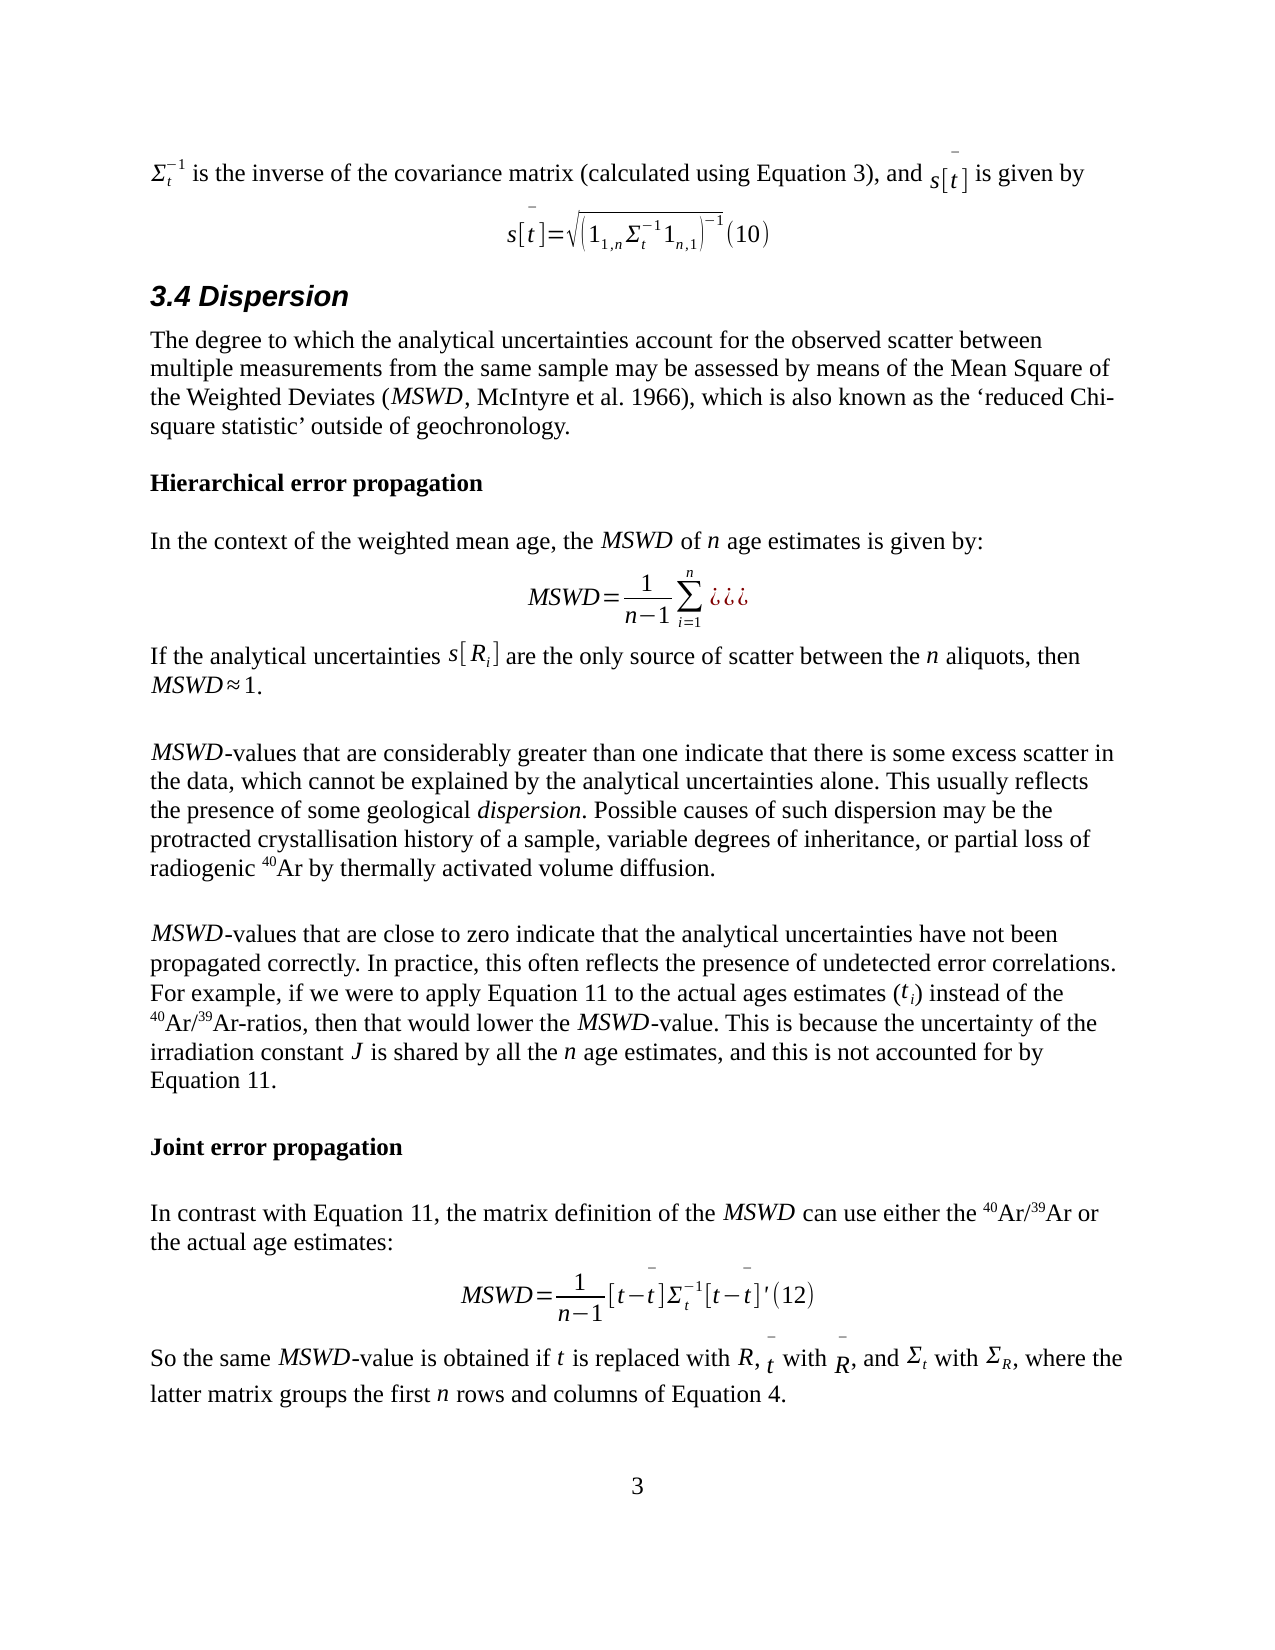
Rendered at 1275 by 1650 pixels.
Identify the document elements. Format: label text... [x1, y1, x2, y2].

subtitle 3.4 Dispersion [150, 279, 1125, 312]
text In contrast with Equation 11, the matrix definition of the can use either the 40Ar/39Ar or the actual age estimates: [150, 1170, 1125, 1256]
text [150, 150, 1125, 195]
text -values that are considerably greater than one indicate that there is some excess scatter in the data, which cannot be explained by the analytical uncertainties alone. This usually reflects the presence of some geological dispersion. Possible causes of such dispersion may be the protracted crystallisation history of a sample, variable degrees of inheritance, or partial loss of radiogenic 40Ar by thermally activated volume diffusion. [150, 709, 1125, 881]
text -values that are close to zero indicate that the analytical uncertainties have not been propagated correctly. In practice, this often reflects the presence of undetected error correlations. For example, if we were to apply Equation 11 to the actual ages estimates () instead of the 40Ar/39Ar-ratios, then that would lower the -value. This is because the uncertainty of the irradiation constant is shared by all the age estimates, and this is not accounted for by Equation 11. [150, 890, 1125, 1094]
text The degree to which the analytical uncertainties account for the observed scatter between multiple measurements from the same sample may be assessed by means of the Mean Square of the Weighted Deviates (, McIntyre et al. 1966), which is also known as the ‘reduced Chi-square statistic’ outside of geochronology. [150, 325, 1125, 440]
text If the analytical uncertainties are the only source of scatter between the aliquots, then . [150, 640, 1125, 700]
text So the same -value is obtained if is replaced with , with , and with , where the latter matrix groups the first rows and columns of Equation 4. [150, 1335, 1125, 1408]
text Hierarchical error propagation [150, 440, 1125, 497]
text In the context of the weighted mean age, the of age estimates is given by: [150, 497, 1125, 555]
text Joint error propagation [150, 1103, 1125, 1161]
